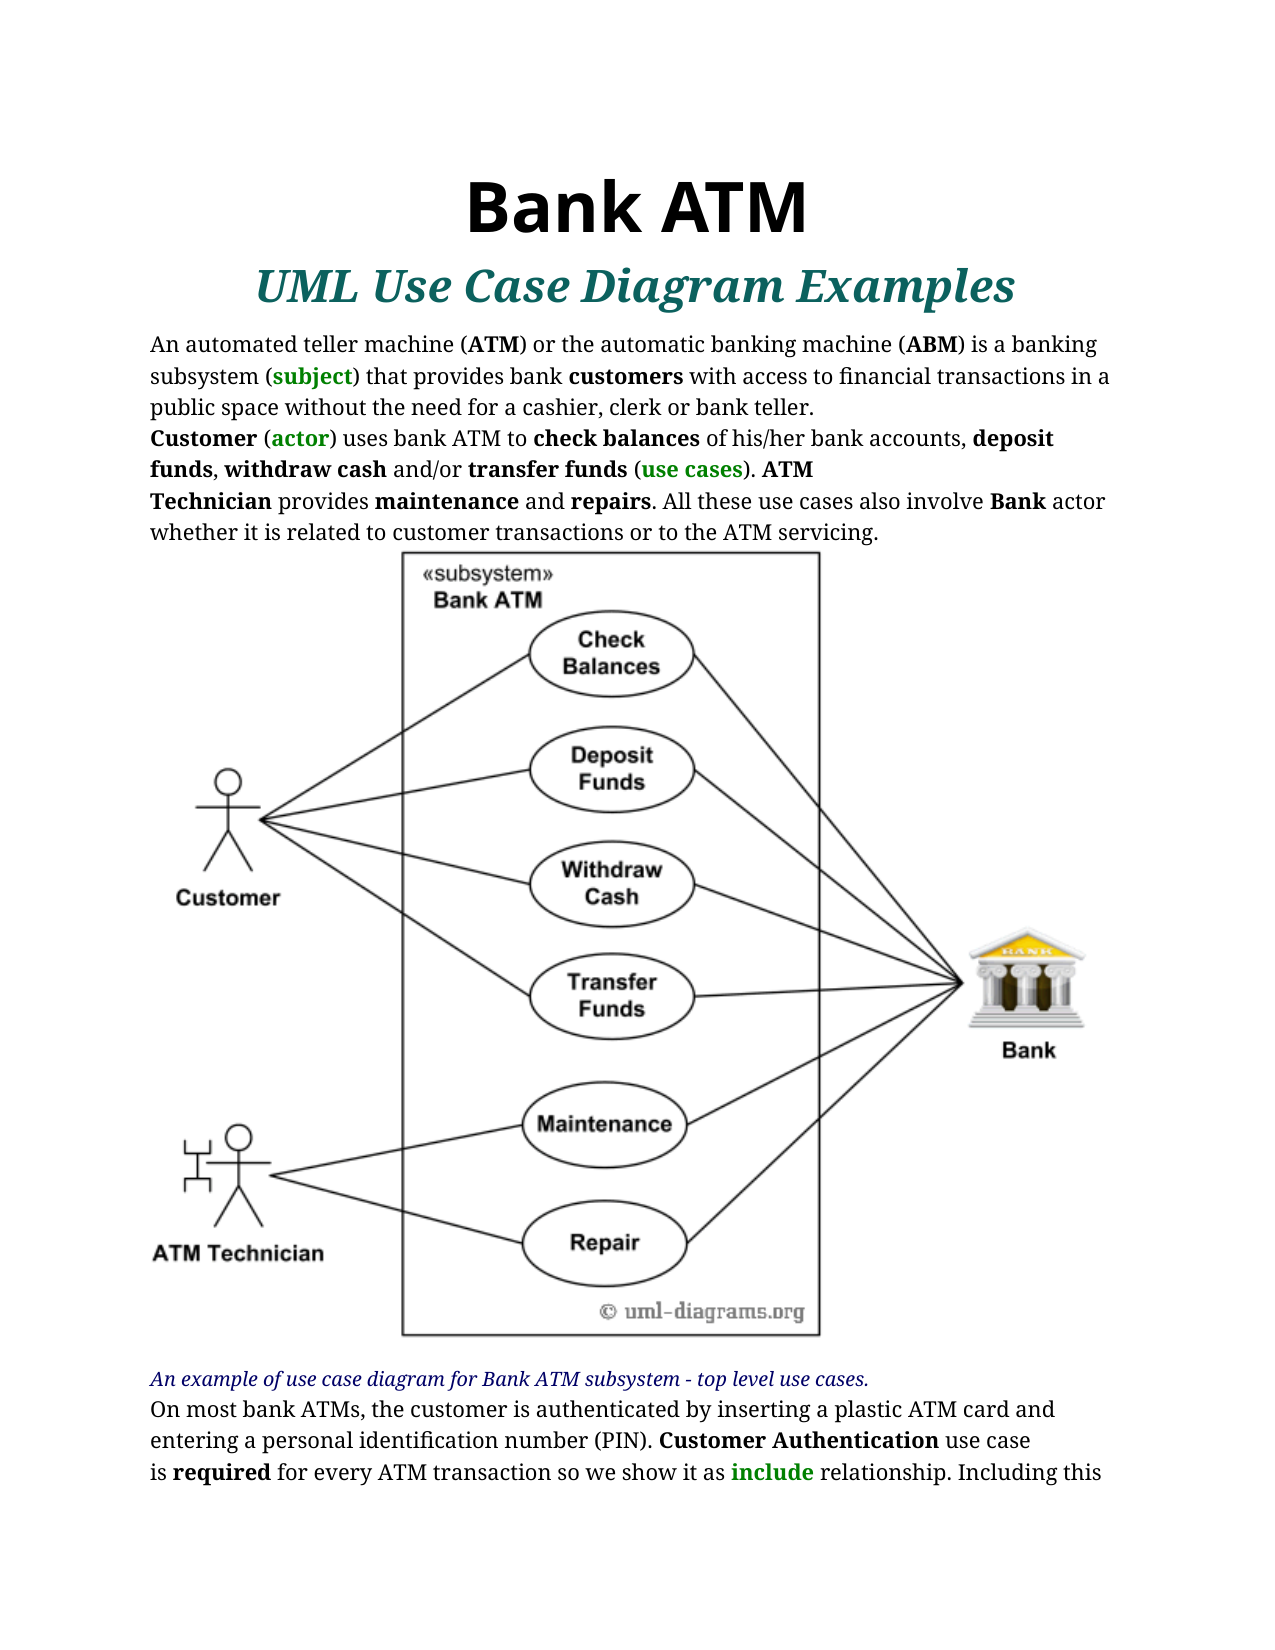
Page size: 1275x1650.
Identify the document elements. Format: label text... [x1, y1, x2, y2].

text UML Use Case Diagram Examples [150, 254, 1125, 316]
text An automated teller machine (ATM) or the automatic banking machine (ABM) is a banking subsystem (subject) that provides bank customers with access to financial transactions in a public space without the need for a cashier, clerk or bank teller. [150, 328, 1125, 422]
picture [150, 546, 1088, 1350]
text An example of use case diagram for Bank ATM subsystem - top level use cases. [150, 1366, 1125, 1392]
text Bank ATM [150, 158, 1125, 253]
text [150, 1392, 1125, 1486]
text Customer (actor) uses bank ATM to check balances of his/her bank accounts, deposit funds, withdraw cash and/or transfer funds (use cases). ATM Technician provides maintenance and repairs. All these use cases also involve Bank actor whether it is related to customer transactions or to the ATM servicing. [150, 422, 1125, 547]
